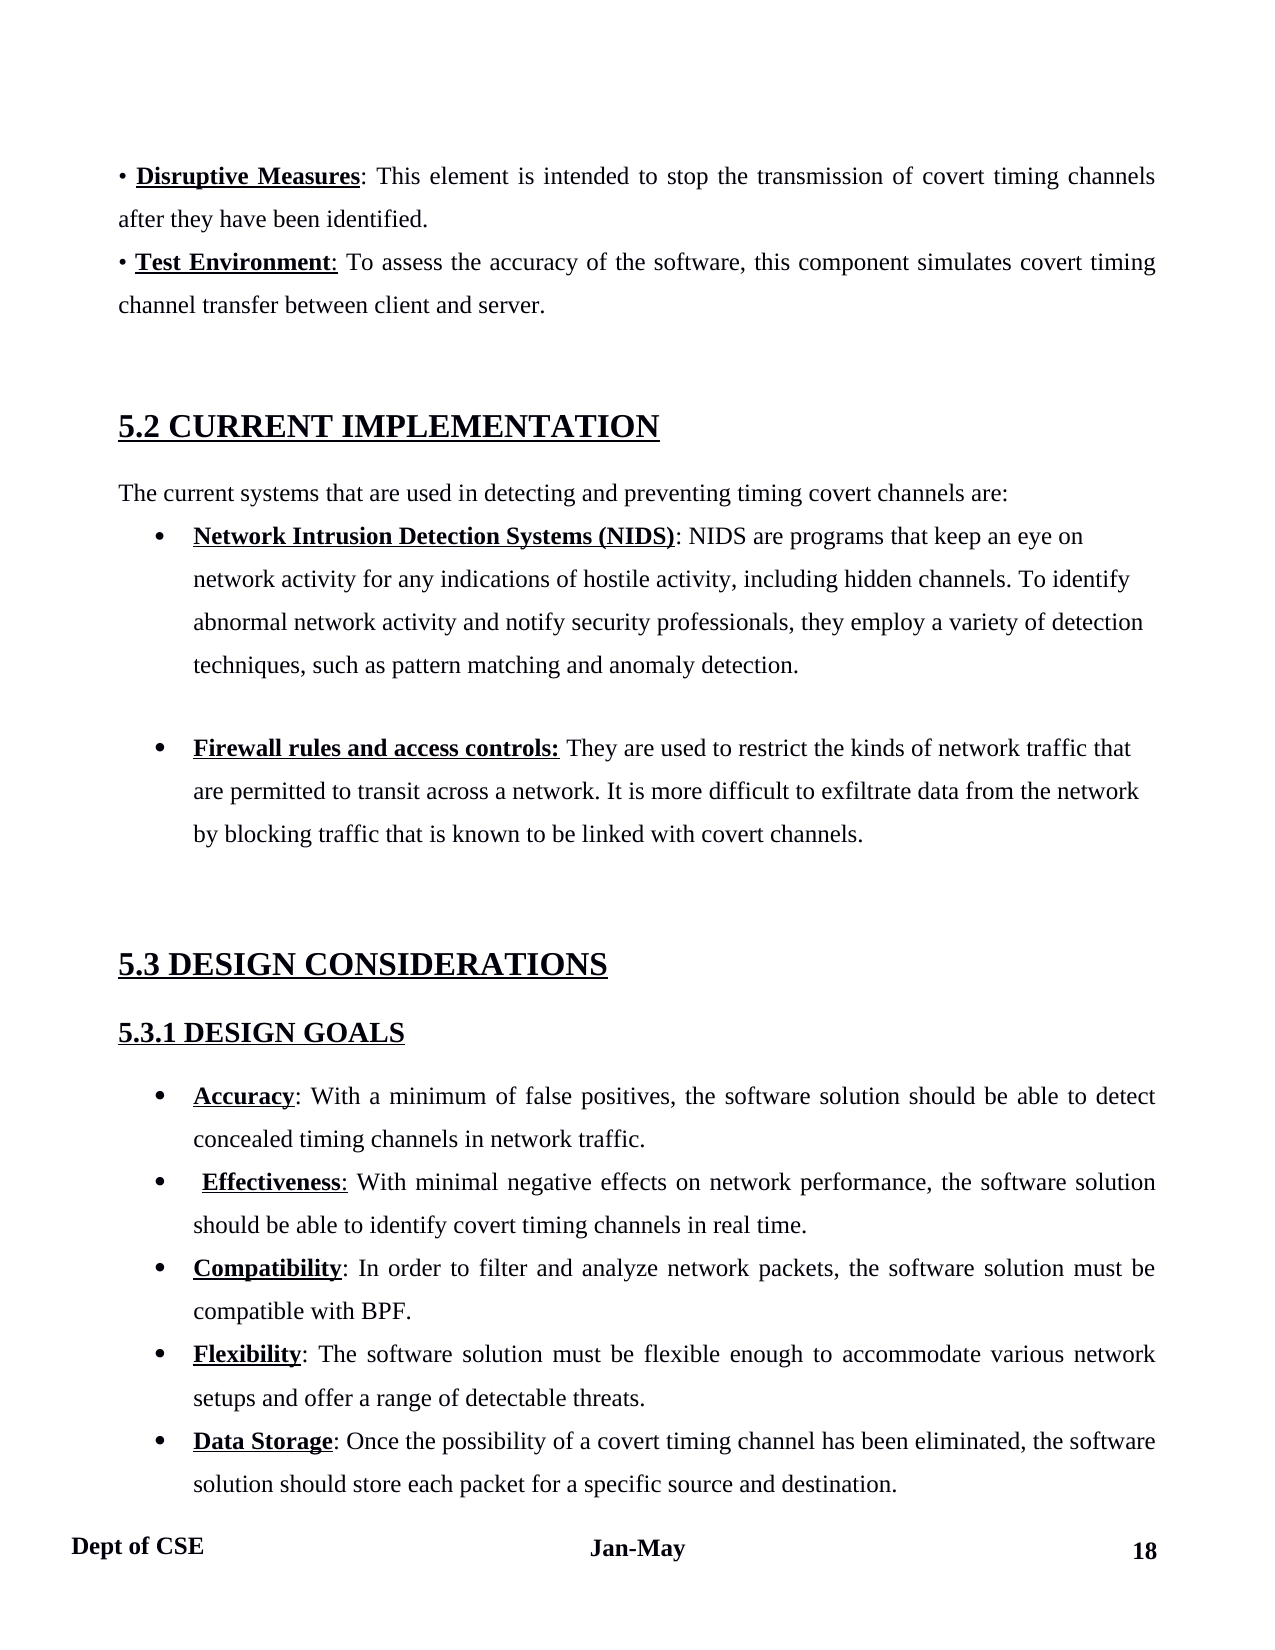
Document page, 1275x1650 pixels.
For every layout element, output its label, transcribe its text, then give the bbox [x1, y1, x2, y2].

text 5.3 DESIGN CONSIDERATIONS [118, 944, 1157, 982]
text • Disruptive Measures: This element is intended to stop the transmission of covert timing channels after they have been identified. [118, 161, 1157, 233]
list Data Storage: Once the possibility of a covert timing channel has been eliminated, the software solution should store each packet for a specific source and destination. [156, 1426, 1157, 1498]
text 5.2 CURRENT IMPLEMENTATION [118, 407, 1157, 445]
list Network Intrusion Detection Systems (NIDS): NIDS are programs that keep an eye on network activity for any indications of hostile activity, including hidden channels. To identify abnormal network activity and notify security professionals, they employ a variety of detection techniques, such as pattern matching and anomaly detection. [156, 521, 1157, 679]
list Compatibility: In order to filter and analyze network packets, the software solution must be compatible with BPF. [156, 1253, 1157, 1325]
list Effectiveness: With minimal negative effects on network performance, the software solution should be able to identify covert timing channels in real time. [156, 1167, 1157, 1239]
list Flexibility: The software solution must be flexible enough to accommodate various network setups and offer a range of detectable threats. [156, 1339, 1157, 1411]
text The current systems that are used in detecting and preventing timing covert channels are: [118, 478, 1157, 506]
text • Test Environment: To assess the accuracy of the software, this component simulates covert timing channel transfer between client and server. [118, 247, 1157, 319]
list Accuracy: With a minimum of false positives, the software solution should be able to detect concealed timing channels in network traffic. [156, 1081, 1157, 1153]
list Firewall rules and access controls: They are used to restrict the kinds of network traffic that are permitted to transit across a network. It is more difficult to exfiltrate data from the network by blocking traffic that is known to be linked with covert channels. [156, 733, 1157, 848]
text 5.3.1 DESIGN GOALS [118, 1015, 1157, 1048]
